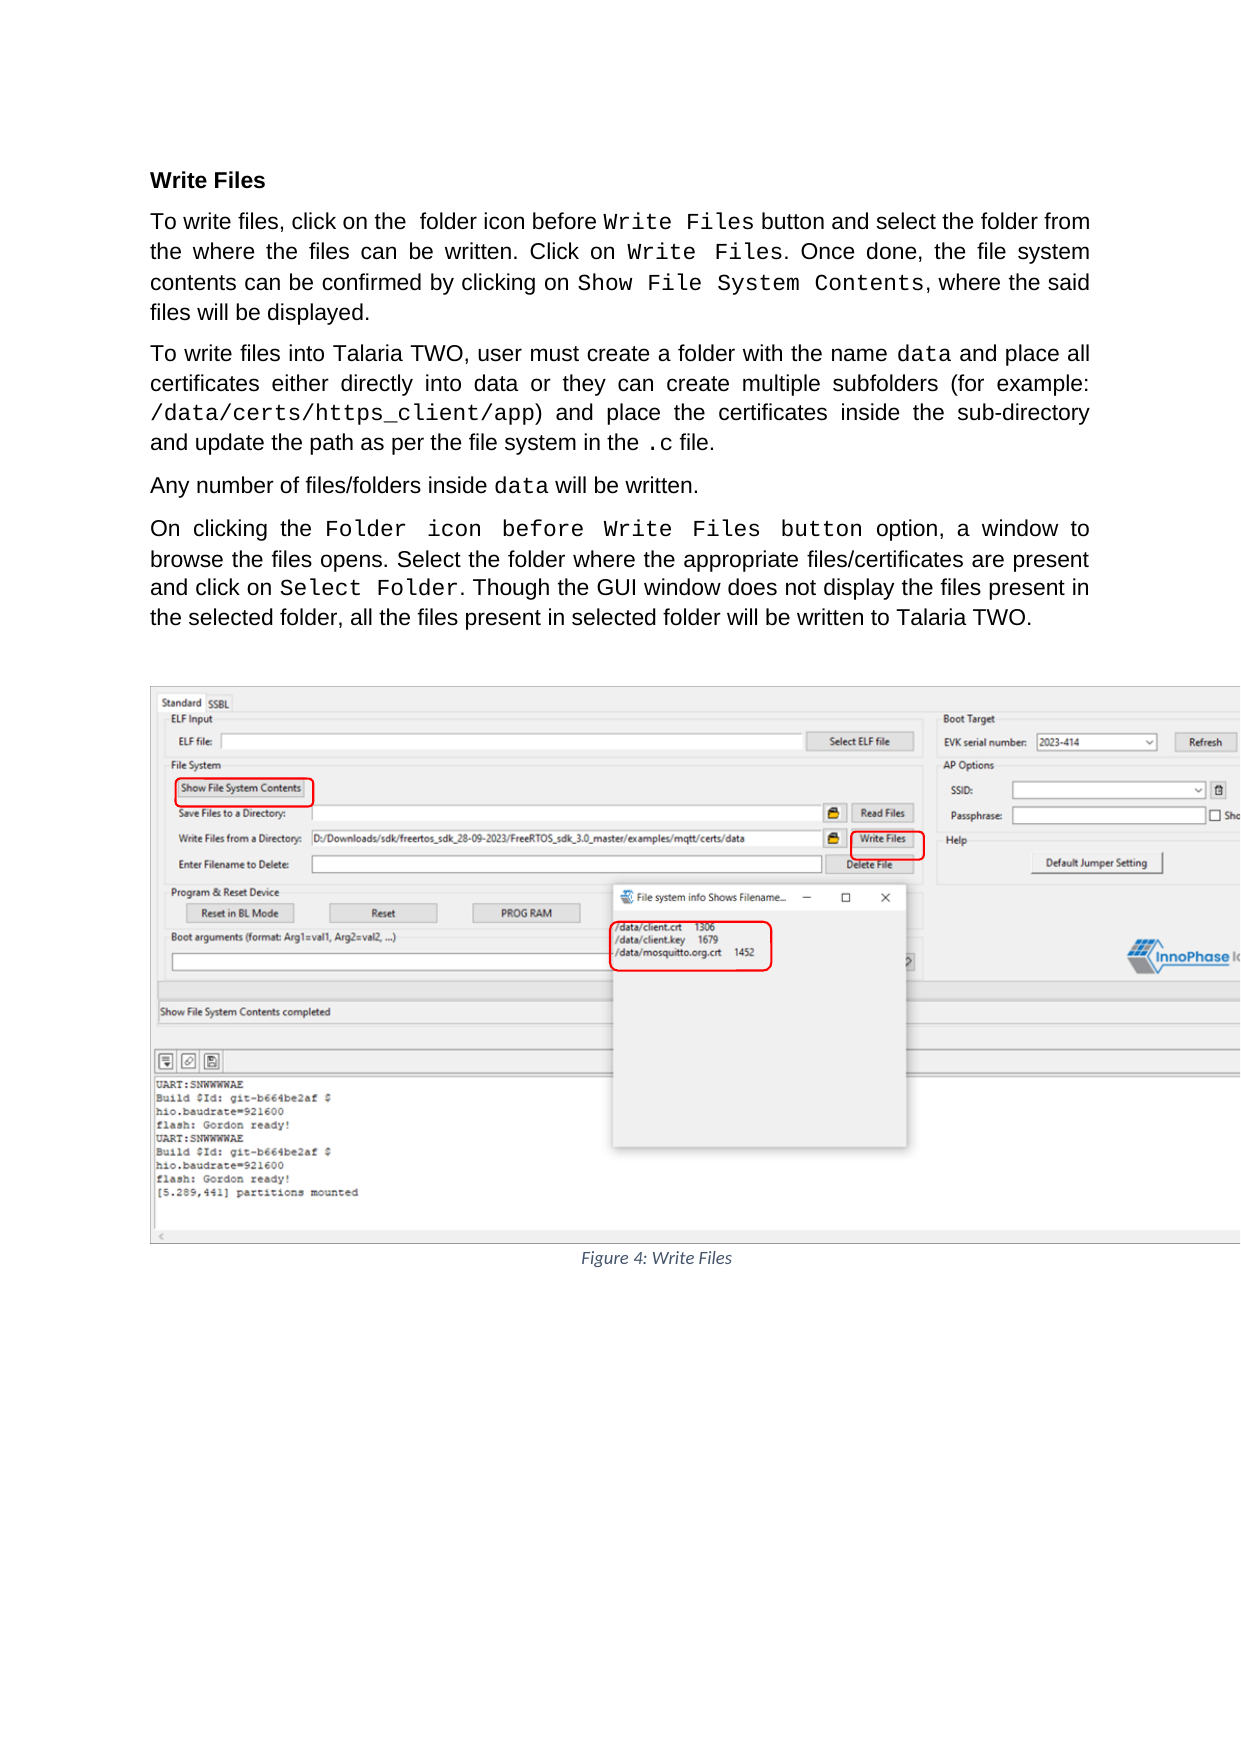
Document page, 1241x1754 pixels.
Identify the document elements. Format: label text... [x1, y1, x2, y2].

picture [150, 686, 1241, 1244]
text To write files, click on the folder icon before Write Files button and select the folder from the where the files can be written. Click on Write Files. Once done, the file system contents can be confirmed by clicking on Show File System Contents, where the said files will be displayed. [150, 208, 1090, 325]
text To write files into Talaria TWO, user must create a folder with the name data and place all certificates either directly into data or they can create multiple subfolders (for example: /data/certs/https_client/app) and place the certificates inside the sub-directory and update the path as per the file system in the .c file. [150, 340, 1090, 457]
text On clicking the Folder icon before Write Files button option, a window to browse the files opens. Select the folder where the appropriate files/certificates are present and click on Select Folder. Though the GUI window does not display the files present in the selected folder, all the files present in selected folder will be written to Talaria TWO. [150, 515, 1090, 631]
subtitle Write Files [150, 167, 1090, 193]
text Any number of files/folders inside data will be written. [150, 472, 1090, 500]
